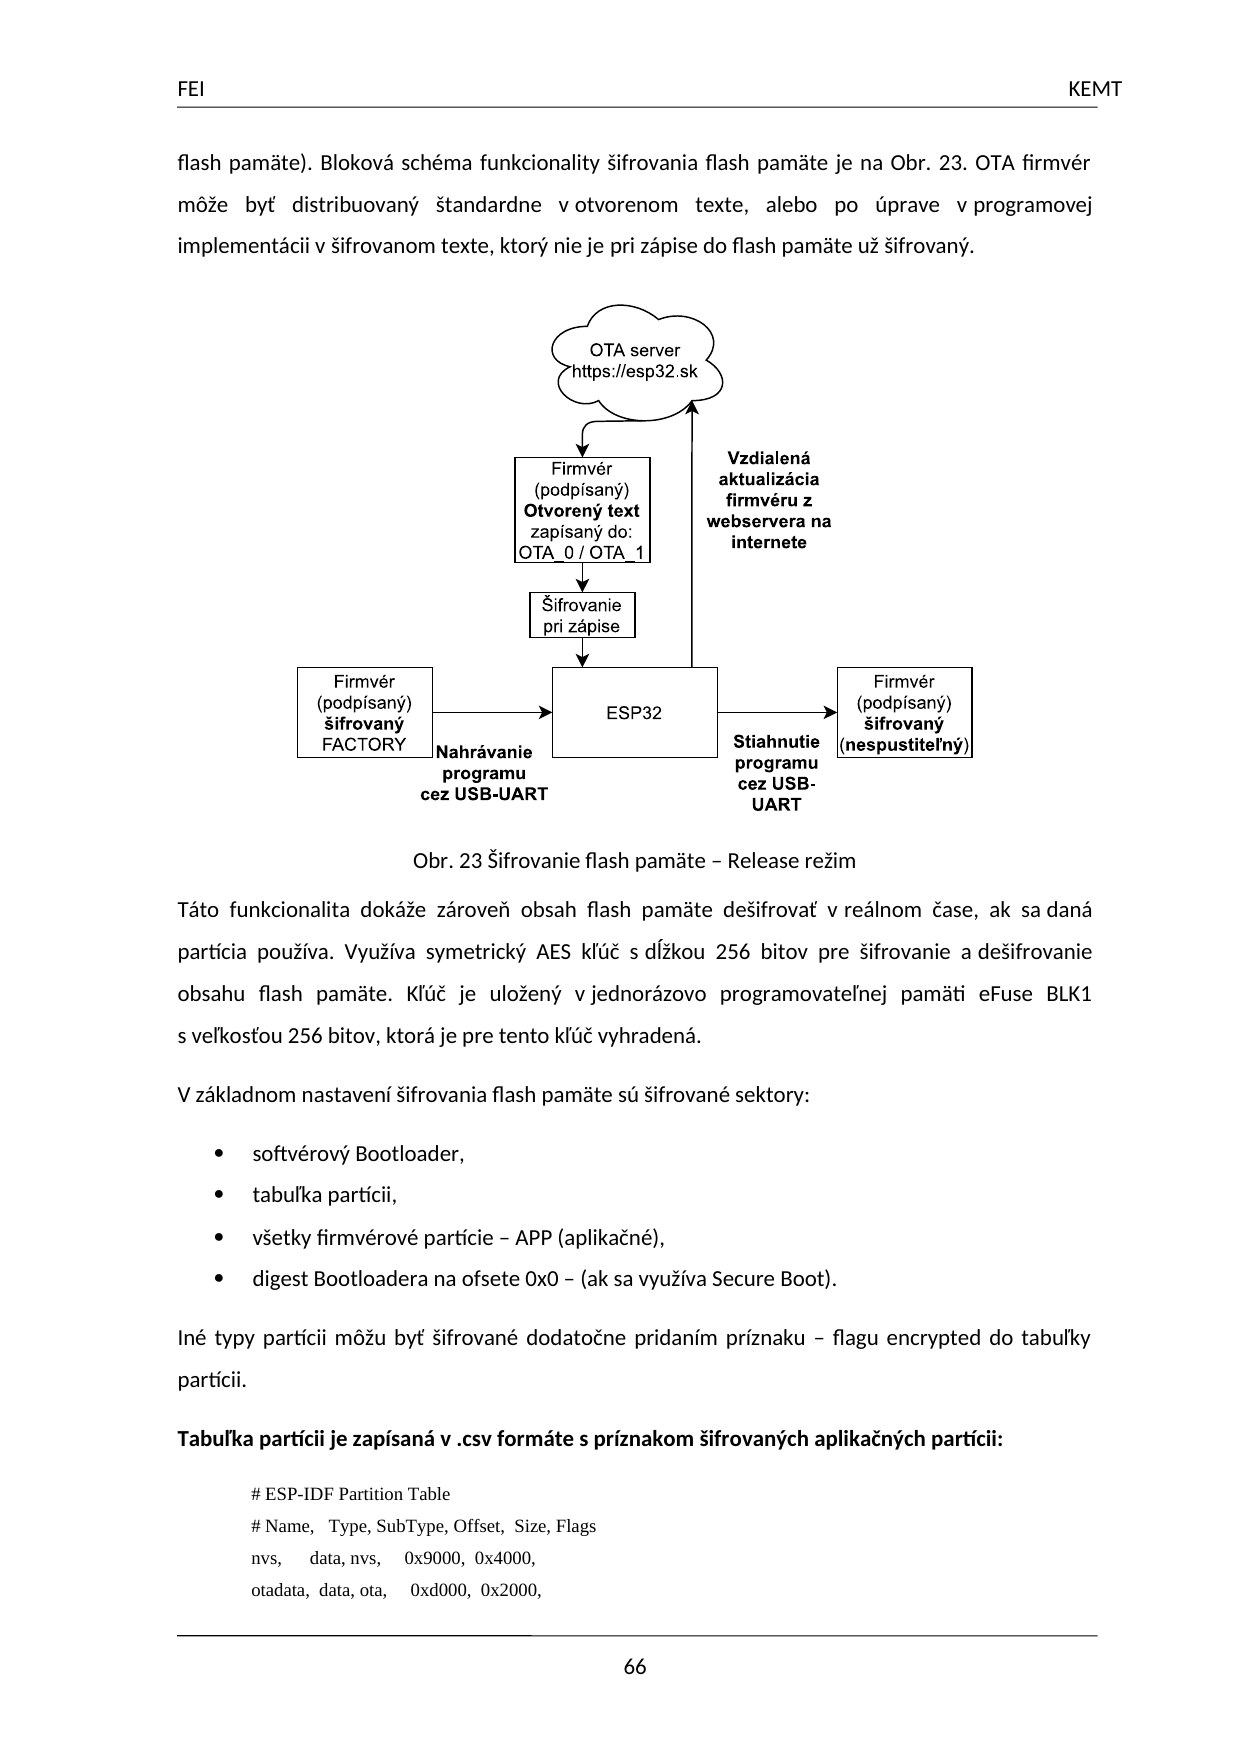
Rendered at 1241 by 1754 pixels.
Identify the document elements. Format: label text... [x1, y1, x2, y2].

list digest Bootloadera na ofsete 0x0 – (ak sa využíva Secure Boot). [215, 1264, 1092, 1293]
list všetky firmvérové partície – APP (aplikačné), [215, 1223, 1092, 1251]
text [251, 1482, 1092, 1601]
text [177, 148, 1092, 260]
list softvérový Bootloader, [215, 1139, 1092, 1167]
text Táto funkcionalita dokáže zároveň obsah flash pamäte dešifrovať v reálnom čase, ak sa daná partícia používa. Využíva symetrický AES kľúč s dĺžkou 256 bitov pre šifrovanie a dešifrovanie obsahu flash pamäte. Kľúč je uložený v jednorázovo programovateľnej pamäti eFuse BLK1 s veľkosťou 256 bitov, ktorá je pre tento kľúč vyhradená. [177, 895, 1092, 1049]
text Tabuľka partícii je zapísaná v .csv formáte s príznakom šifrovaných aplikačných partícii: [177, 1424, 1092, 1452]
list tabuľka partícii, [215, 1181, 1092, 1209]
text Obr. 23 Šifrovanie flash pamäte – Release režim [177, 847, 1092, 874]
text Iné typy partícii môžu byť šifrované dodatočne pridaním príznaku – flagu encrypted do tabuľky partícii. [177, 1323, 1092, 1393]
text V základnom nastavení šifrovania flash pamäte sú šifrované sektory: [177, 1080, 1092, 1108]
